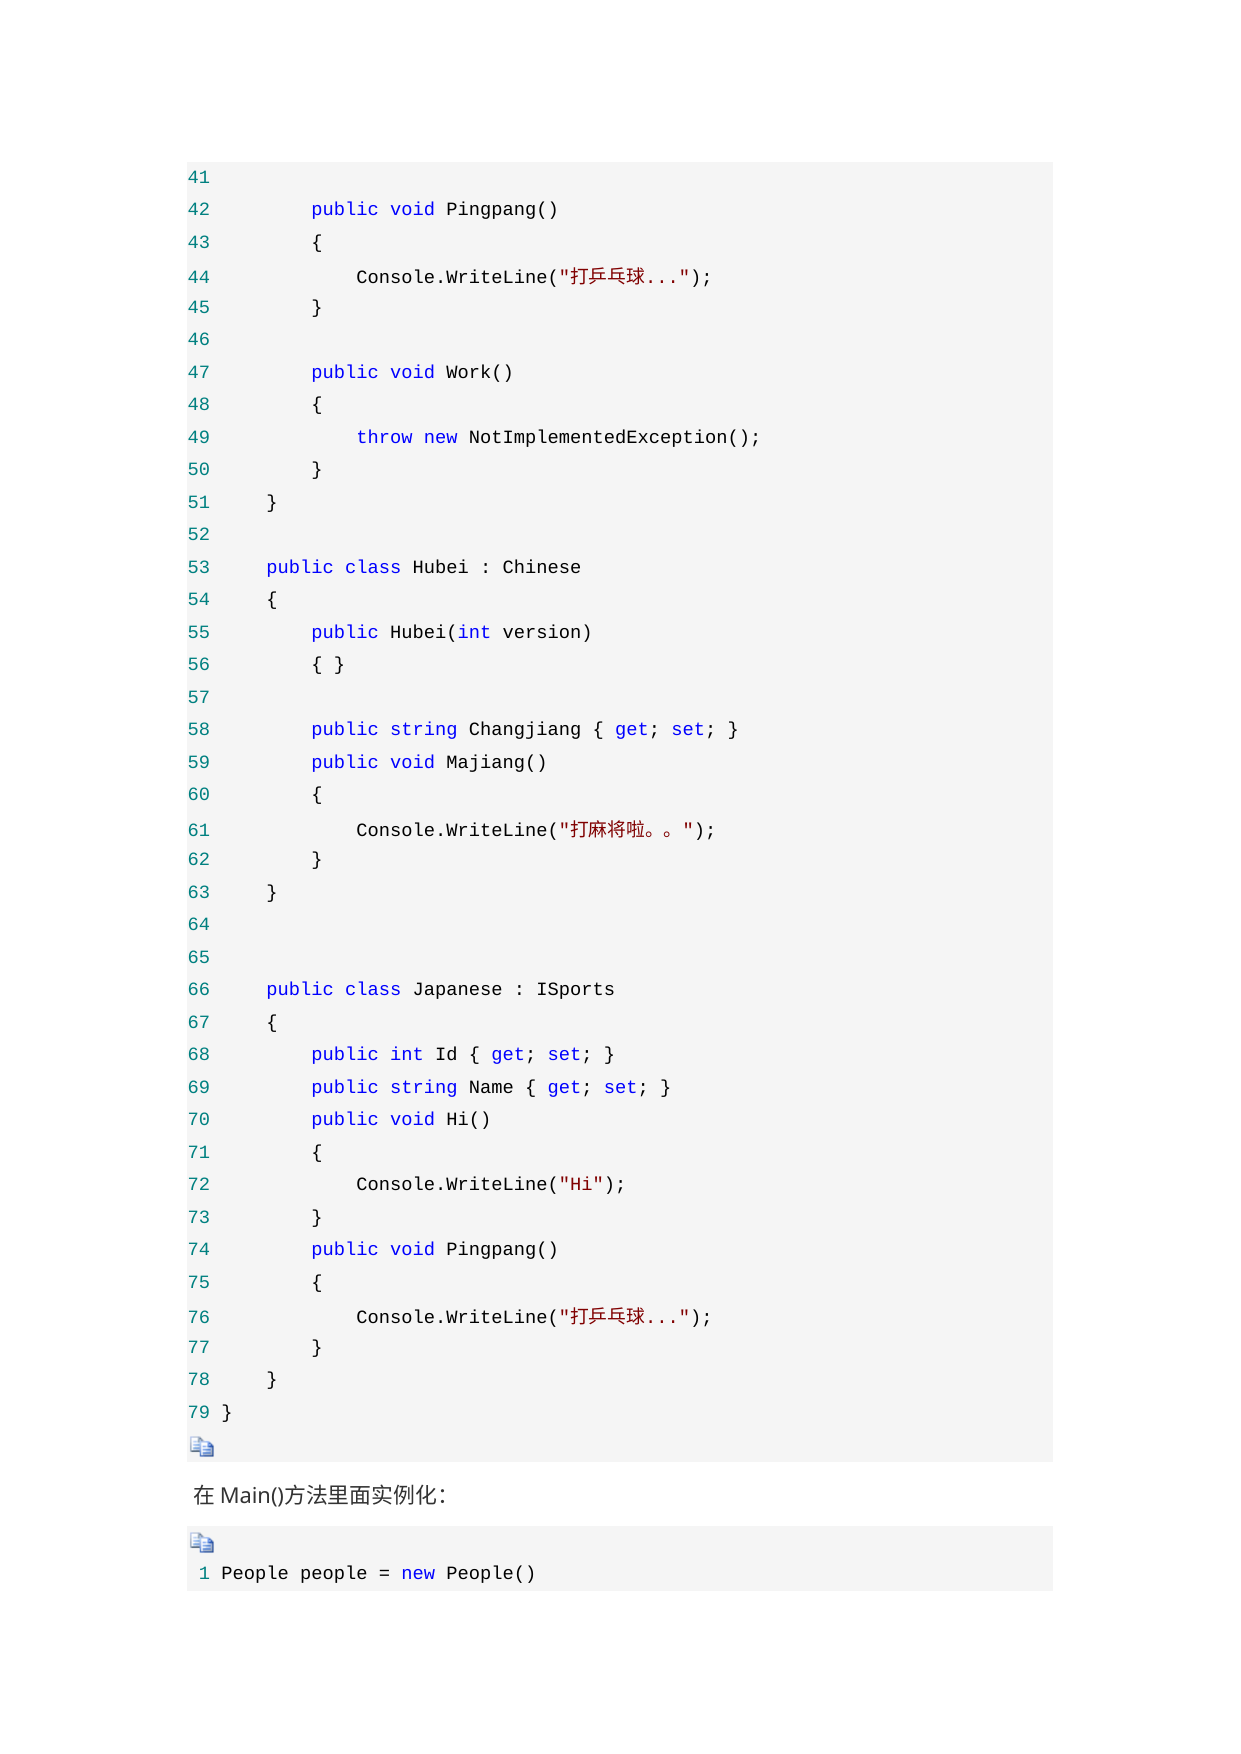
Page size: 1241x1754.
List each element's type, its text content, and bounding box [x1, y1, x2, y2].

text 在Main()方法里面实例化： [187, 1478, 1053, 1510]
text 63 } [187, 877, 1053, 909]
text 51 } [187, 487, 1053, 519]
text 42 public void Pingpang() [187, 194, 1053, 227]
text 71 { [187, 1137, 1053, 1169]
picture [187, 1526, 219, 1558]
text 43 { [187, 227, 1053, 259]
text 46 [187, 324, 1053, 357]
text 61 Console.WriteLine("打麻将啦。。"); [187, 812, 1053, 844]
text 55 public Hubei(int version) [187, 617, 1053, 649]
text 45 } [187, 292, 1053, 324]
text 62 } [187, 844, 1053, 877]
text 57 [187, 682, 1053, 714]
text 47 public void Work() [187, 357, 1053, 389]
text 60 { [187, 779, 1053, 812]
text 41 [187, 162, 1053, 194]
text 59 public void Majiang() [187, 747, 1053, 779]
text 79 } [187, 1397, 1053, 1429]
text 74 public void Pingpang() [187, 1234, 1053, 1267]
text 64 [187, 909, 1053, 942]
text 49 throw new NotImplementedException(); [187, 422, 1053, 454]
text 56 { } [187, 649, 1053, 682]
text 70 public void Hi() [187, 1104, 1053, 1137]
text 73 } [187, 1202, 1053, 1234]
text 53 public class Hubei : Chinese [187, 552, 1053, 584]
text 66 public class Japanese : ISports [187, 974, 1053, 1007]
picture [187, 1430, 219, 1462]
text 54 { [187, 584, 1053, 617]
text 78 } [187, 1364, 1053, 1397]
text 68 public int Id { get; set; } [187, 1039, 1053, 1072]
text 72 Console.WriteLine("Hi"); [187, 1169, 1053, 1202]
text 1 People people = new People() [187, 1558, 1053, 1591]
text 76 Console.WriteLine("打乒乓球..."); [187, 1299, 1053, 1332]
text 69 public string Name { get; set; } [187, 1072, 1053, 1104]
text 44 Console.WriteLine("打乒乓球..."); [187, 259, 1053, 292]
text 58 public string Changjiang { get; set; } [187, 714, 1053, 747]
text 50 } [187, 454, 1053, 487]
text 67 { [187, 1007, 1053, 1039]
text 48 { [187, 389, 1053, 422]
text 75 { [187, 1267, 1053, 1299]
text 77 } [187, 1332, 1053, 1364]
text 65 [187, 942, 1053, 974]
text 52 [187, 519, 1053, 552]
